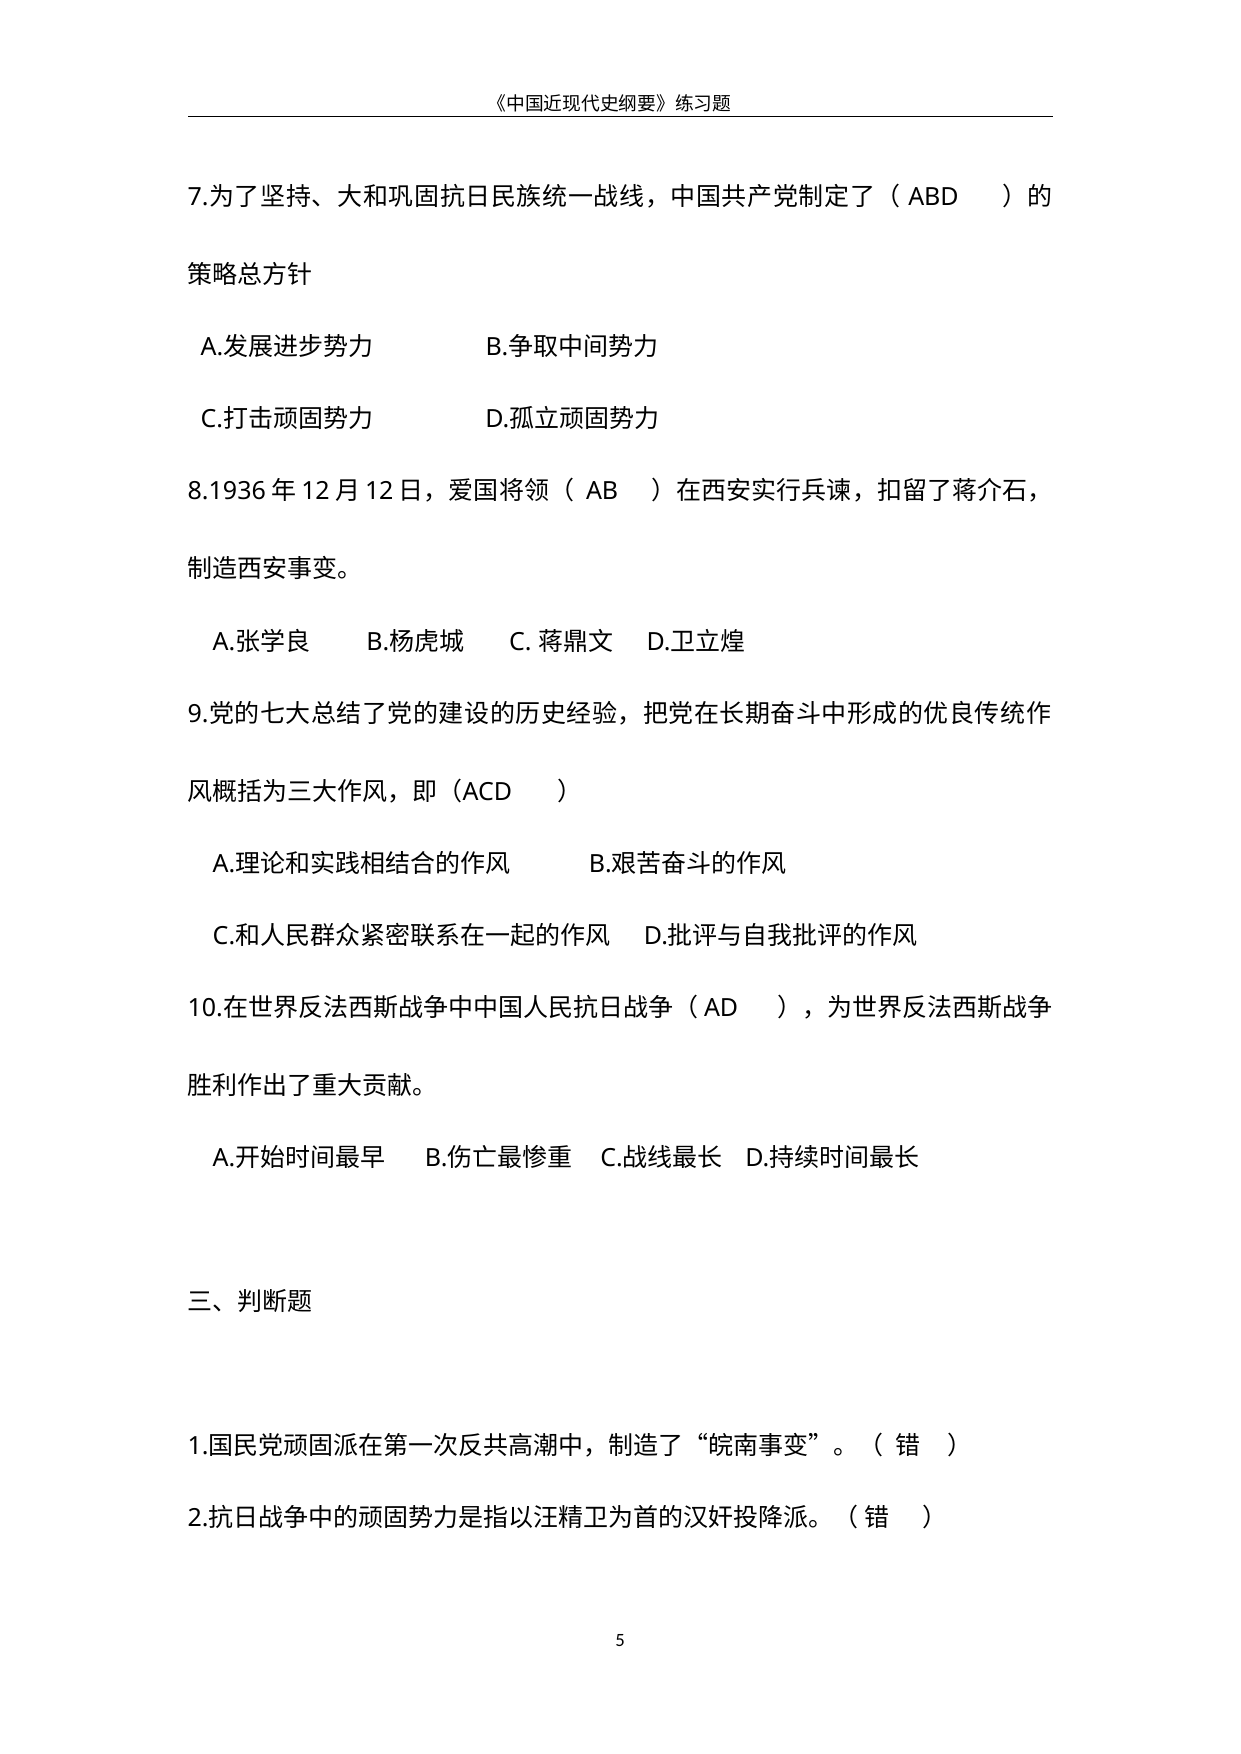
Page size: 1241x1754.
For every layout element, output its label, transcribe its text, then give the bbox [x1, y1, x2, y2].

text 1.国民党顽固派在第一次反共高潮中，制造了“皖南事变”。（ 错 ） [187, 1411, 1053, 1476]
text 7.为了坚持、大和巩固抗日民族统一战线，中国共产党制定了（ ABD ）的策略总方针 [187, 162, 1053, 305]
text 9.党的七大总结了党的建设的历史经验，把党在长期奋斗中形成的优良传统作风概括为三大作风，即（ACD ） [187, 679, 1053, 822]
text C.打击顽固势力 D.孤立顽固势力 [187, 384, 1053, 449]
text A.张学良 B.杨虎城 C. 蒋鼎文 D.卫立煌 [187, 607, 1053, 672]
text A.开始时间最早 B.伤亡最惨重 C.战线最长 D.持续时间最长 [187, 1123, 1053, 1188]
text 10.在世界反法西斯战争中中国人民抗日战争（ AD ），为世界反法西斯战争胜利作出了重大贡献。 [187, 973, 1053, 1116]
list 判断题 [187, 1267, 1053, 1332]
text 2.抗日战争中的顽固势力是指以汪精卫为首的汉奸投降派。（ 错 ） [187, 1483, 1053, 1548]
text 8.1936年12月12日，爱国将领（ AB ）在西安实行兵谏，扣留了蒋介石，制造西安事变。 [187, 456, 1053, 599]
text A.理论和实践相结合的作风 B.艰苦奋斗的作风 [187, 829, 1053, 894]
text C.和人民群众紧密联系在一起的作风 D.批评与自我批评的作风 [187, 901, 1053, 966]
text A.发展进步势力 B.争取中间势力 [187, 312, 1053, 377]
